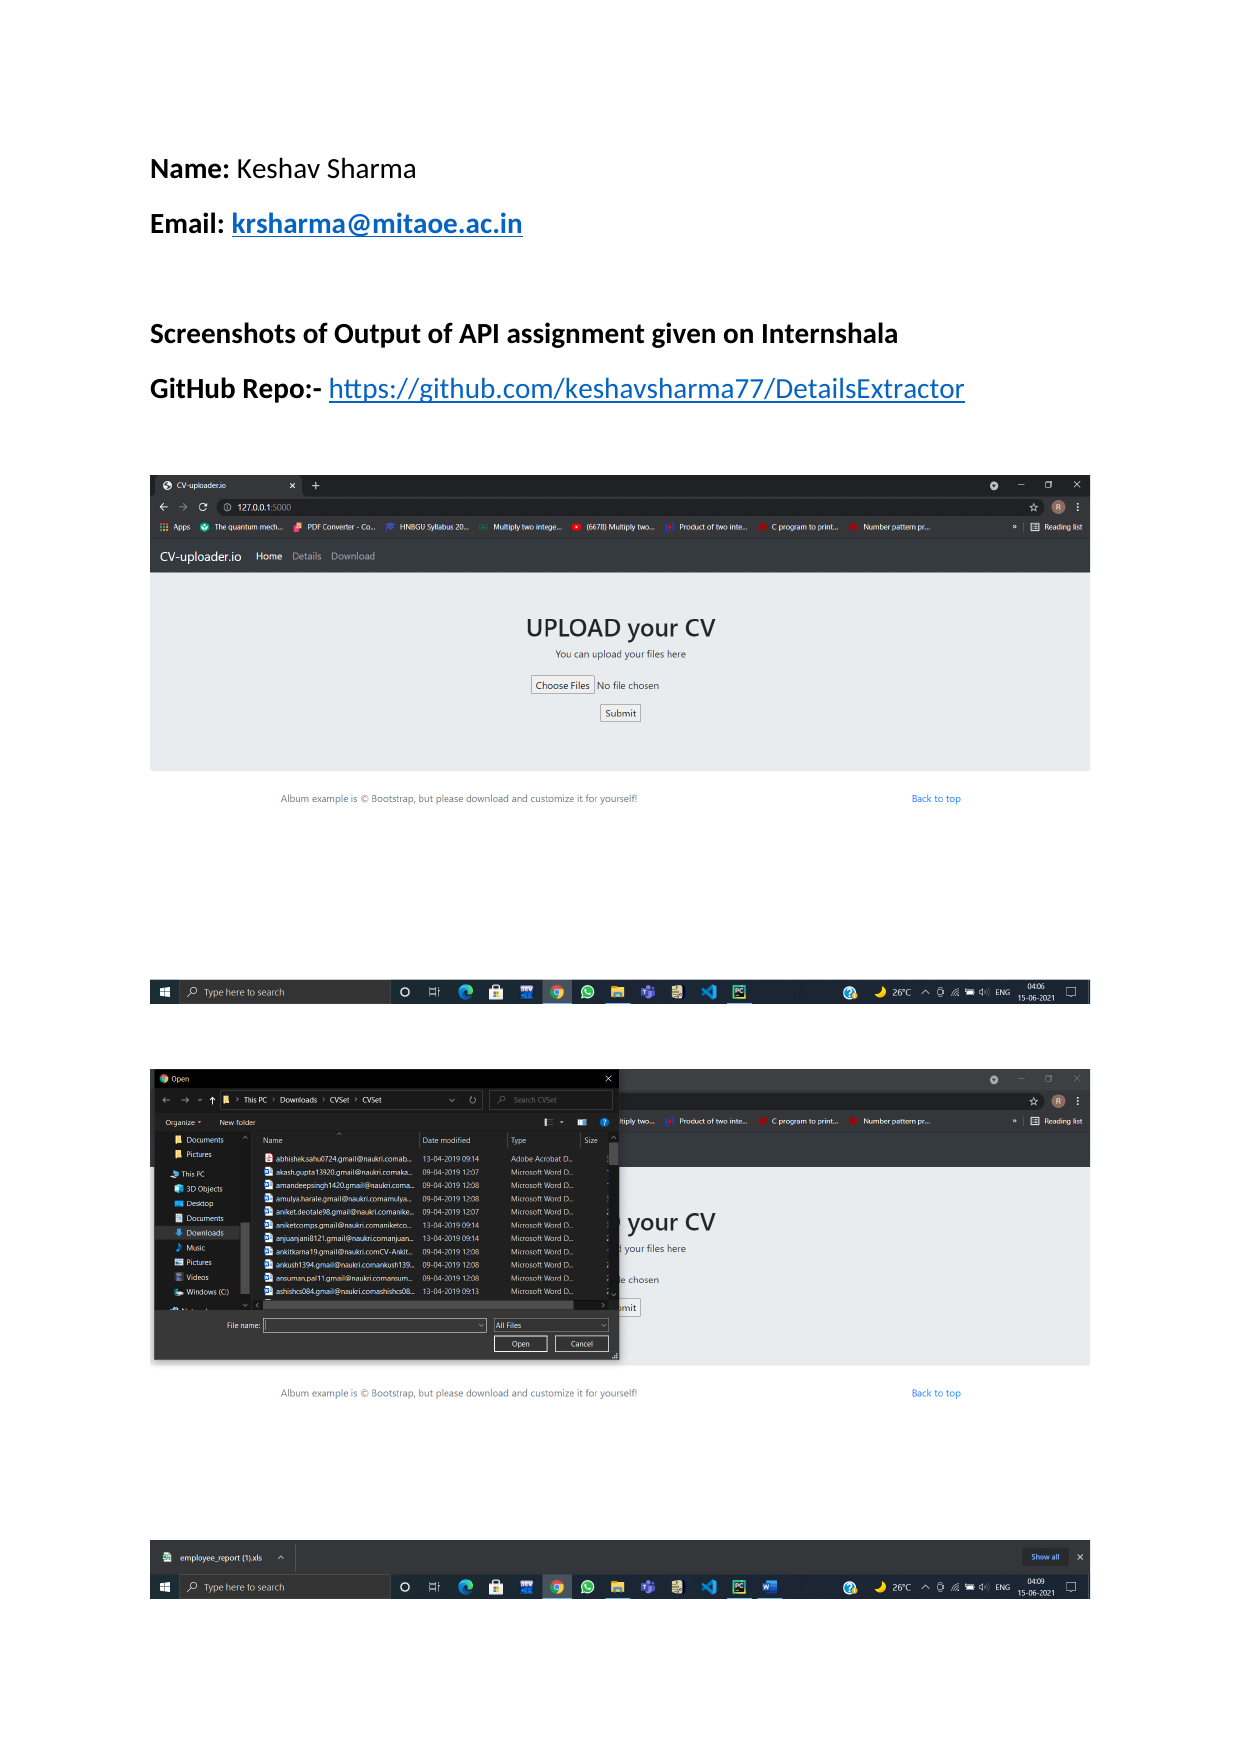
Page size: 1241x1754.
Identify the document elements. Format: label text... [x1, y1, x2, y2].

text Screenshots of Output of API assignment given on Internshala [150, 315, 1090, 351]
text Email: krsharma@mitaoe.ac.in [150, 205, 1090, 241]
text GitHub Repo:- https://github.com/keshavsharma77/DetailsExtractor [150, 370, 1090, 406]
picture [150, 475, 1091, 1004]
picture [150, 1069, 1091, 1599]
text Name: Keshav Sharma [150, 150, 1090, 186]
